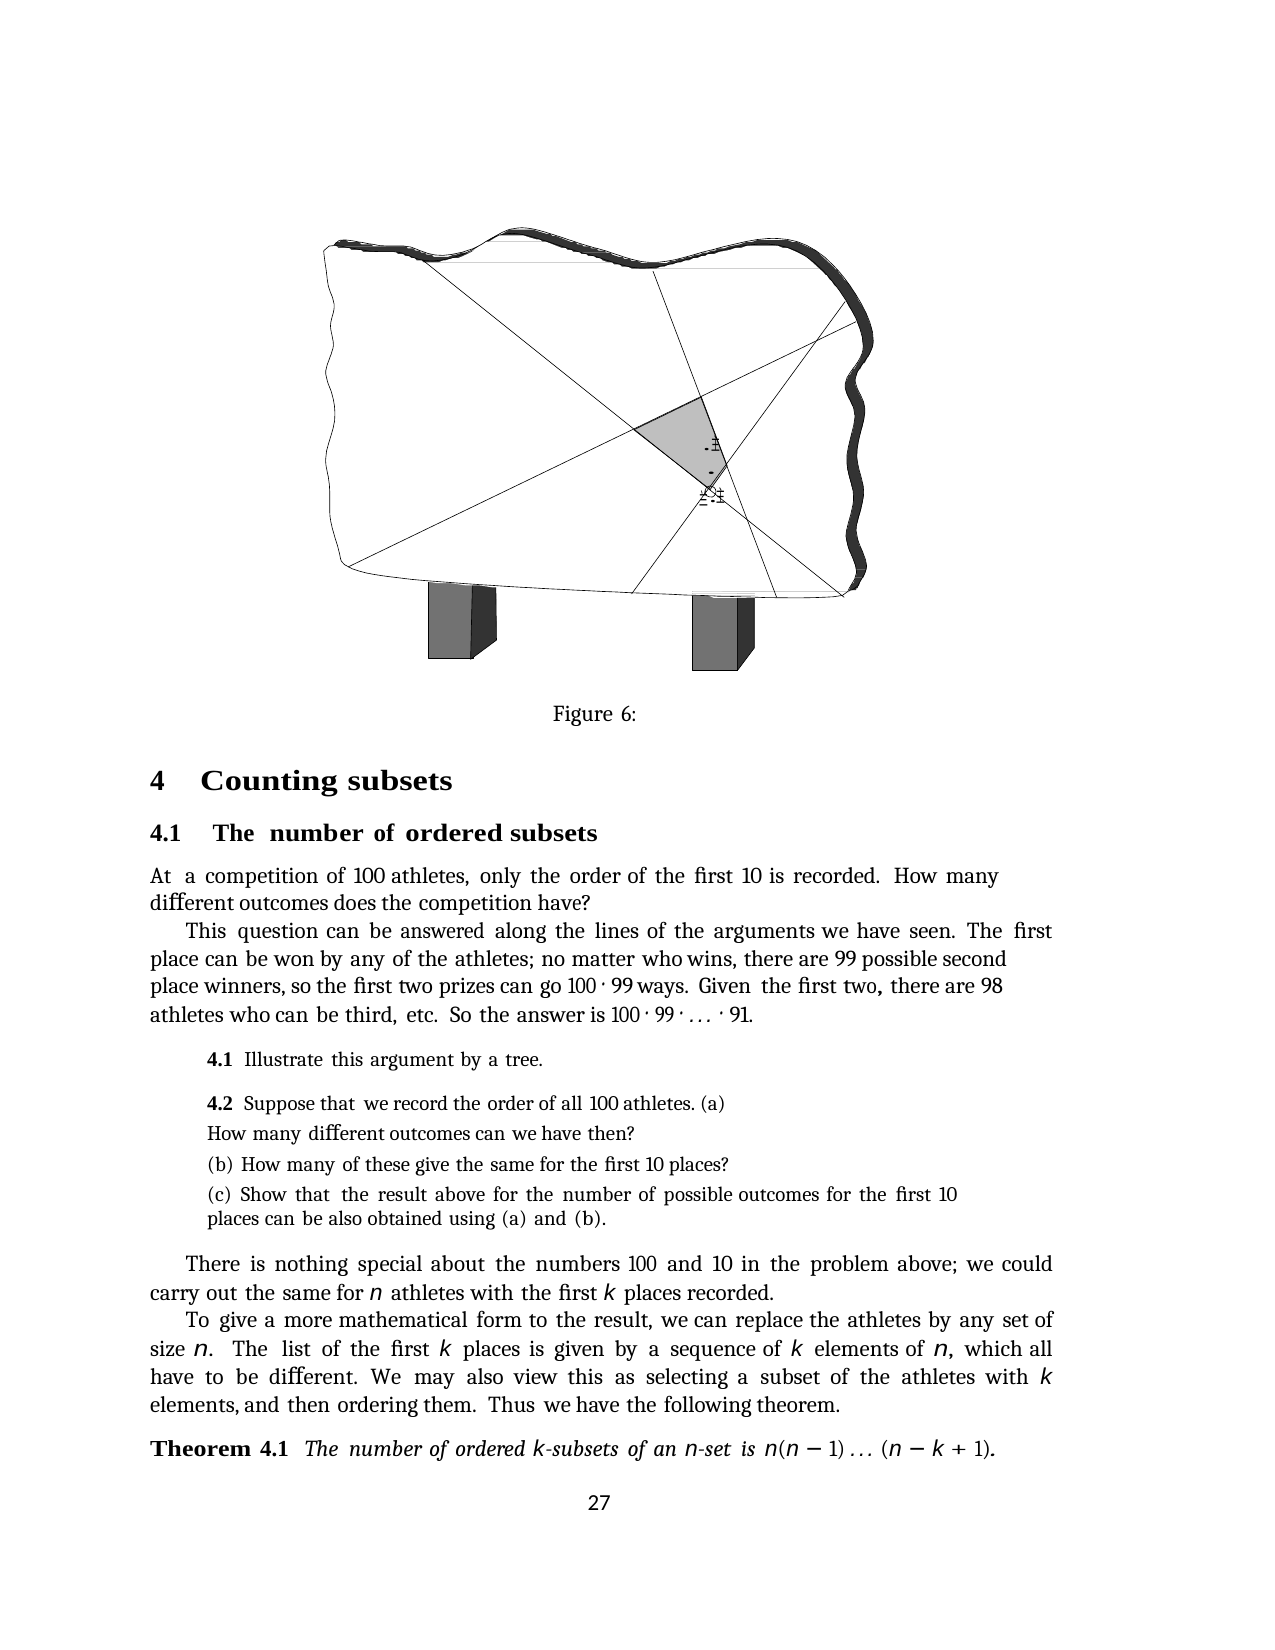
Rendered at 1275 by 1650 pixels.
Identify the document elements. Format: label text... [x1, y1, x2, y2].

text place winners, so the ﬁrst two prizes can go 100 · 99 ways. Given the ﬁrst two, there are 98 [150, 973, 1098, 1005]
text 4.2 Suppose that we record the order of all 100 athletes. (a) How many diﬀerent outcomes can we have then? [207, 1091, 727, 1146]
text (b) How many of these give the same for the ﬁrst 10 places? [207, 1152, 1098, 1176]
text 4.1 Illustrate this argument by a tree. [207, 1047, 1098, 1071]
text This question can be answered along the lines of the arguments we have seen. The ﬁrst place can be won by any of the athletes; no matter who wins, there are 99 possible second [150, 918, 1053, 972]
text There is nothing special about the numbers 100 and 10 in the problem above; we could carry out the same for n athletes with the ﬁrst k places recorded. [150, 1251, 1053, 1306]
text athletes who can be third, etc. So the answer is 100 · 99 · ... · 91. [150, 1005, 1098, 1033]
text (c) Show that the result above for the number of possible outcomes for the ﬁrst 10 places can be also obtained using (a) and (b). [207, 1183, 996, 1231]
text Theorem 4.1 The number of ordered k-subsets of an n-set is n(n − 1) ... (n − k + 1). [150, 1432, 1098, 1463]
text To give a more mathematical form to the result, we can replace the athletes by any set of size n. The list of the ﬁrst k places is given by a sequence of k elements of n, which all have to be diﬀerent. We may also view this as selecting a subset of the athletes with k elements, and then ordering them. Thus we have the following theorem. [150, 1307, 1053, 1418]
text At a competition of 100 athletes, only the order of the ﬁrst 10 is recorded. How many diﬀerent outcomes does the competition have? [150, 862, 1053, 916]
text 4 Counting subsets [150, 763, 1098, 796]
text 4.1 The number of ordered subsets [150, 818, 1098, 847]
text .主·兰.主 [699, 426, 726, 504]
text Figure 6: [545, 699, 644, 726]
